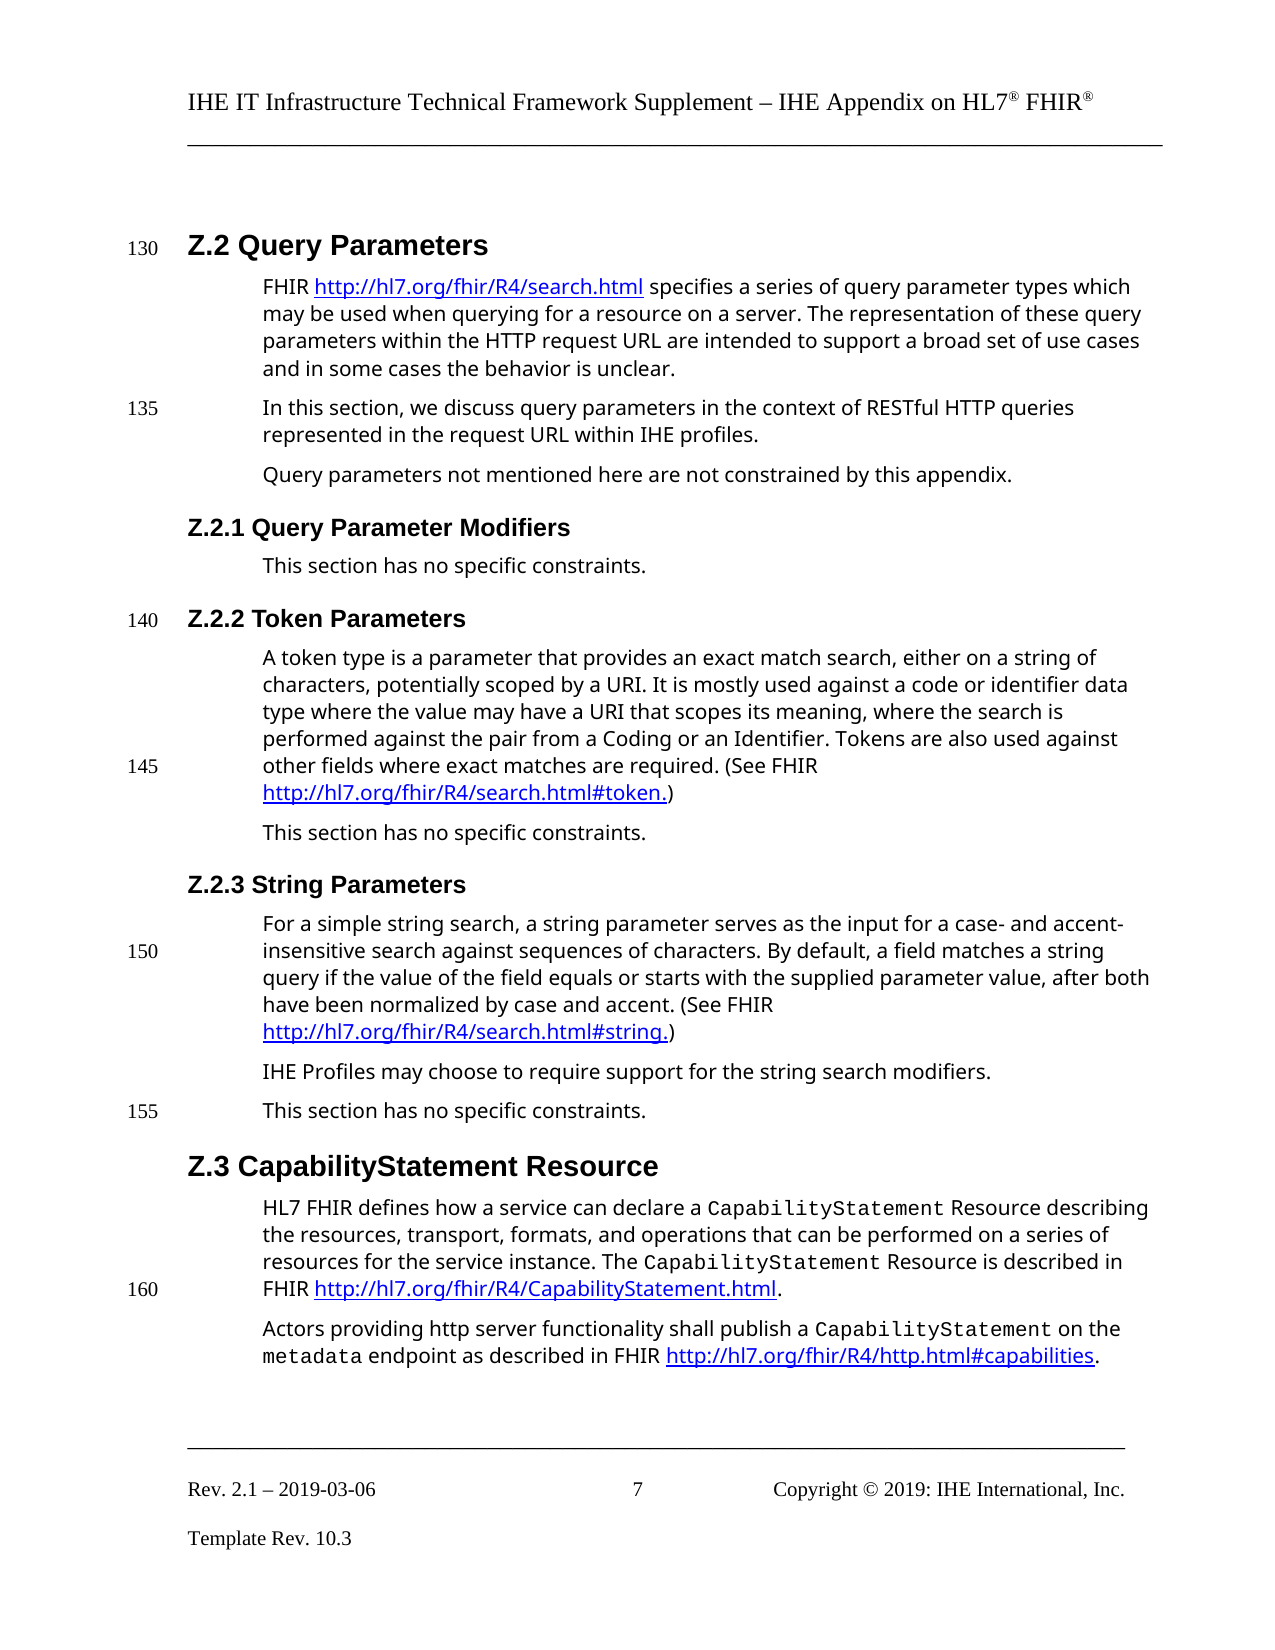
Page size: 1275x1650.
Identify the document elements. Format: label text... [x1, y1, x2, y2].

subtitle Z.2.1 Query Parameter Modifiers [187, 513, 1162, 541]
text This section has no specific constraints. [262, 1097, 1162, 1124]
text In this section, we discuss query parameters in the context of RESTful HTTP queries represented in the request URL within IHE profiles. [262, 394, 1162, 448]
text HL7 FHIR defines how a service can declare a CapabilityStatement Resource describing the resources, transport, formats, and operations that can be performed on a series of resources for the service instance. The CapabilityStatement Resource is described in FHIR http://hl7.org/fhir/R4/CapabilityStatement.html. [262, 1194, 1162, 1302]
text Query parameters not mentioned here are not constrained by this appendix. [262, 461, 1162, 488]
text Actors providing http server functionality shall publish a CapabilityStatement on the metadata endpoint as described in FHIR http://hl7.org/fhir/R4/http.html#capabilities. [262, 1315, 1162, 1369]
text This section has no specific constraints. [262, 552, 1162, 579]
subtitle Z.2 Query Parameters [187, 228, 1162, 262]
text For a simple string search, a string parameter serves as the input for a case- and accent-insensitive search against sequences of characters. By default, a field matches a string query if the value of the field equals or starts with the supplied parameter value, after both have been normalized by case and accent. (See FHIR http://hl7.org/fhir/R4/search.html#string.) [262, 909, 1162, 1045]
subtitle Z.2.2 Token Parameters [187, 604, 1162, 633]
text IHE Profiles may choose to require support for the string search modifiers. [262, 1057, 1162, 1084]
subtitle Z.2.3 String Parameters [187, 870, 1162, 899]
text This section has no specific constraints. [262, 818, 1162, 845]
subtitle Z.3 CapabilityStatement Resource [187, 1149, 1162, 1183]
text A token type is a parameter that provides an exact match search, either on a string of characters, potentially scoped by a URI. It is mostly used against a code or identifier data type where the value may have a URI that scopes its meaning, where the search is performed against the pair from a Coding or an Identifier. Tokens are also used against other fields where exact matches are required. (See FHIR http://hl7.org/fhir/R4/search.html#token.) [262, 643, 1162, 806]
